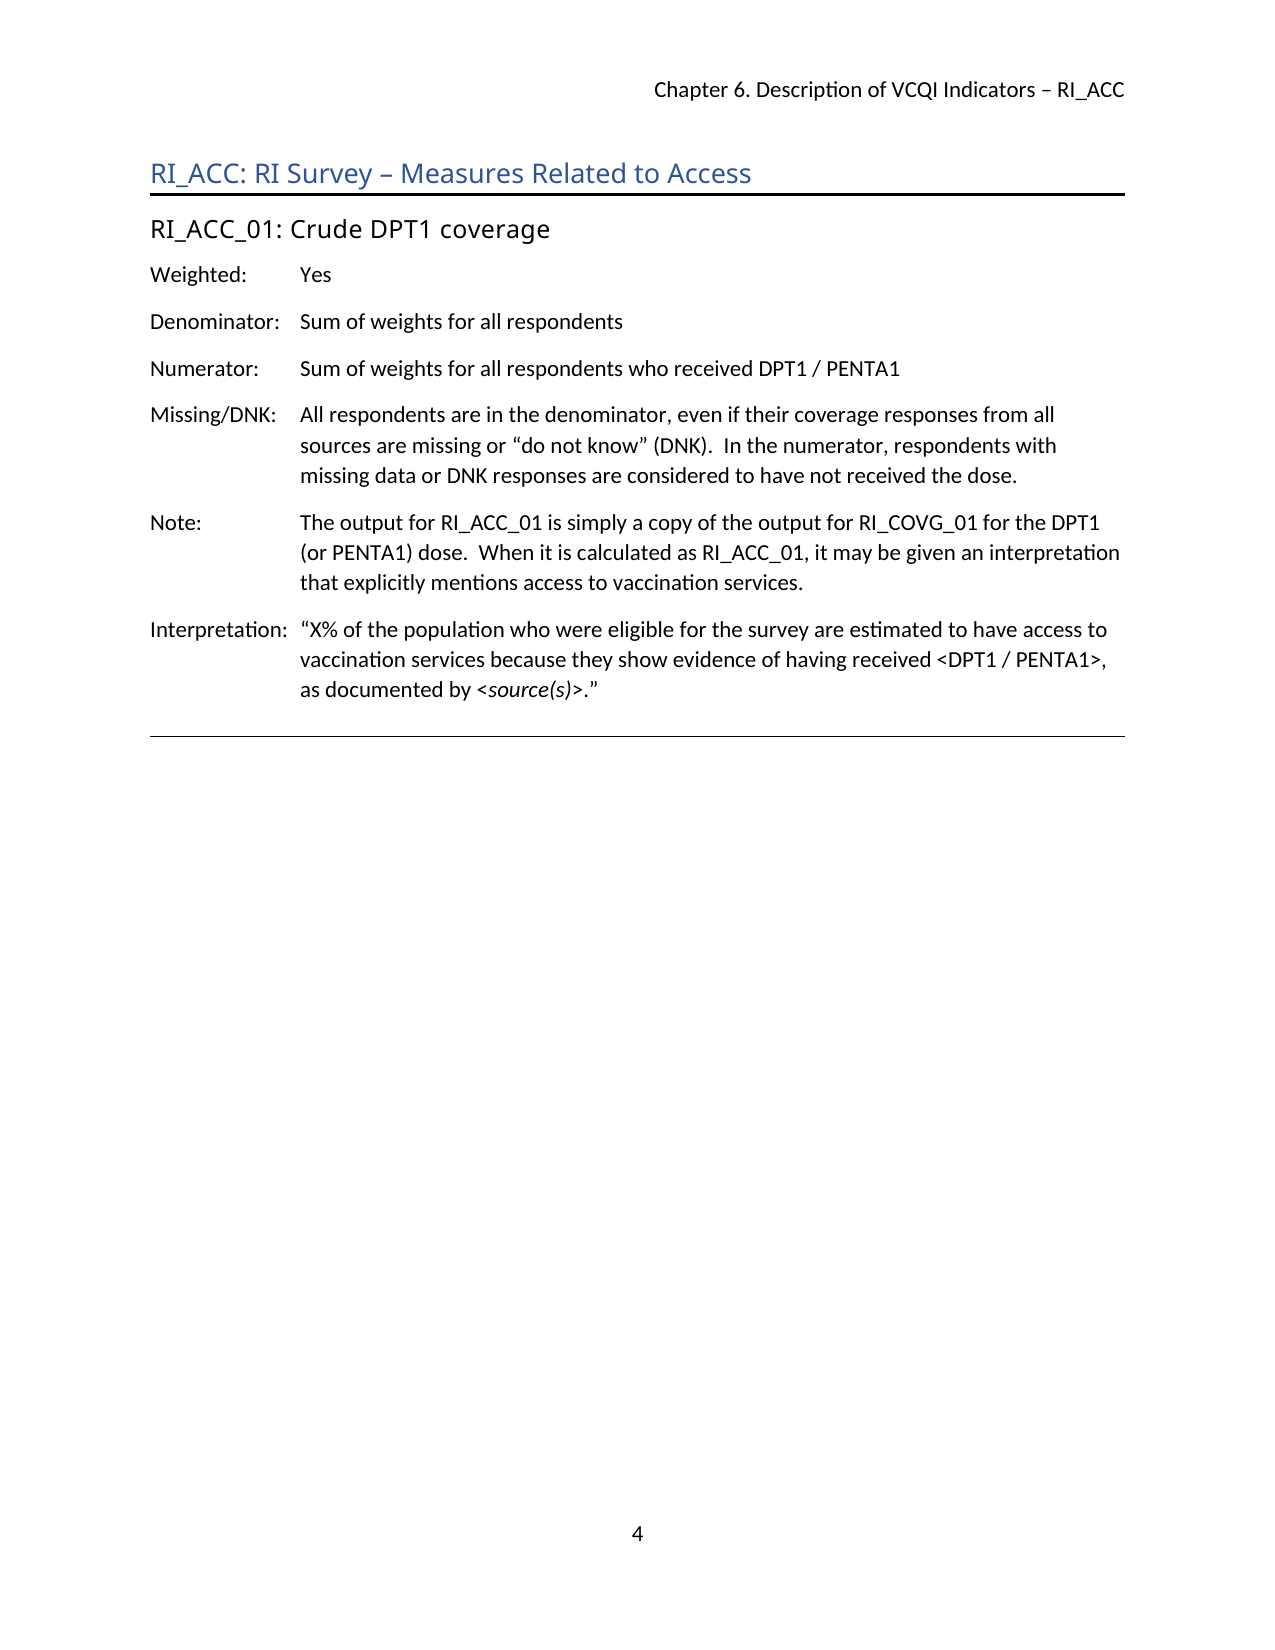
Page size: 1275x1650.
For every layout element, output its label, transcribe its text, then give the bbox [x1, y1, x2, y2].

text Denominator: Sum of weights for all respondents [150, 307, 1125, 335]
text Note: The output for RI_ACC_01 is simply a copy of the output for RI_COVG_01 for the DPT1 (or PENTA1) dose. When it is calculated as RI_ACC_01, it may be given an interpretation that explicitly mentions access to vaccination services. [150, 508, 1125, 596]
subtitle RI_ACC: RI Survey – Measures Related to Access [150, 154, 1125, 193]
text Weighted: Yes [150, 260, 1125, 288]
text Interpretation: “X% of the population who were eligible for the survey are estimated to have access to vaccination services because they show evidence of having received <DPT1 / PENTA1>, as documented by <source(s)>.” [150, 615, 1125, 703]
text Numerator: Sum of weights for all respondents who received DPT1 / PENTA1 [150, 354, 1125, 382]
subtitle RI_ACC_01: Crude DPT1 coverage [150, 212, 1125, 246]
